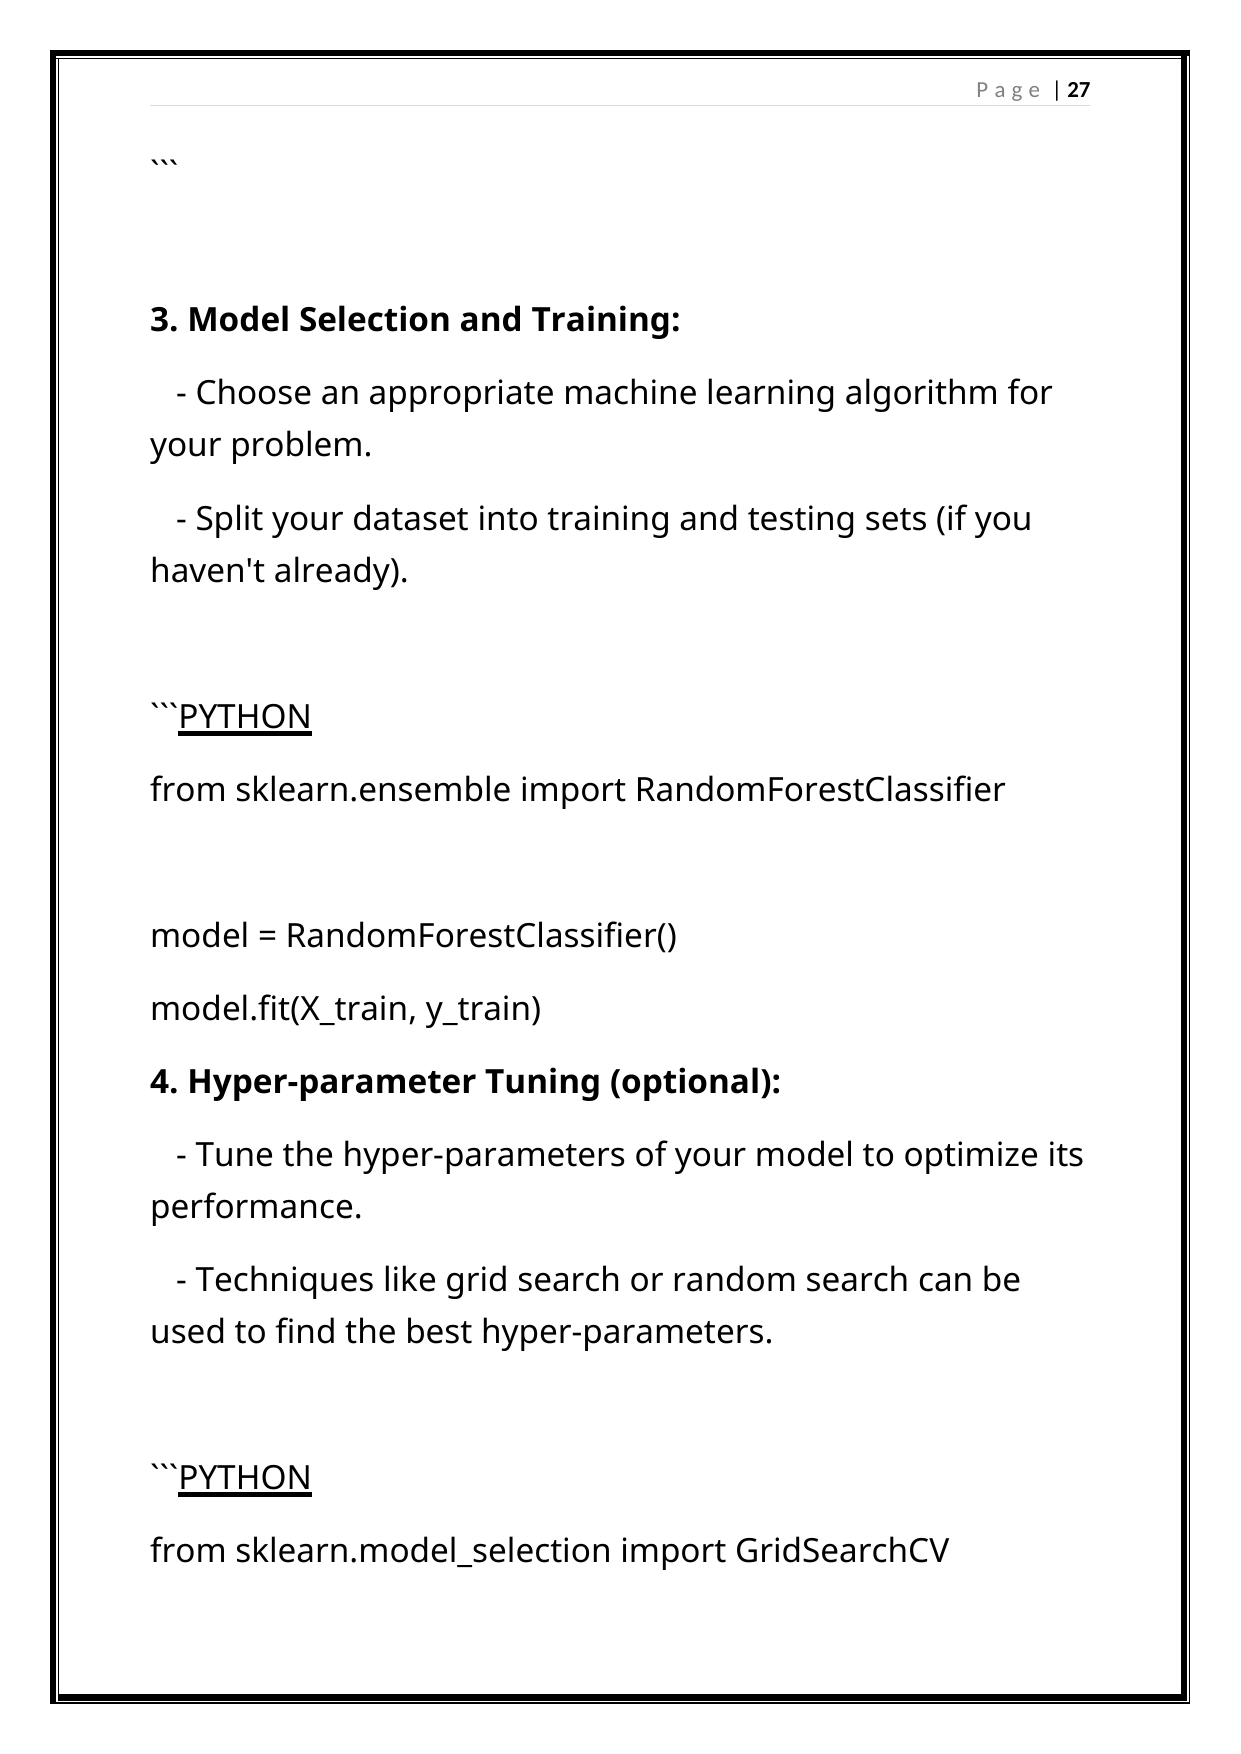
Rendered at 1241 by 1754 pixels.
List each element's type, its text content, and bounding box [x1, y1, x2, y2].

text - Techniques like grid search or random search can be used to find the best hyper-parameters. [150, 1256, 1090, 1353]
text 4. Hyper-parameter Tuning (optional): [150, 1058, 1090, 1103]
text - Split your dataset into training and testing sets (if you haven't already). [150, 494, 1090, 592]
text from sklearn.model_selection import GridSearchCV [150, 1527, 1090, 1572]
text ```PYTHON [150, 1454, 1090, 1499]
text model = RandomForestClassifier() [150, 912, 1090, 957]
text - Tune the hyper-parameters of your model to optimize its performance. [150, 1131, 1090, 1228]
text model.fit(X_train, y_train) [150, 984, 1090, 1030]
text from sklearn.ensemble import RandomForestClassifier [150, 766, 1090, 811]
text 3. Model Selection and Training: [150, 296, 1090, 341]
text - Choose an appropriate machine learning algorithm for your problem. [150, 369, 1090, 467]
text ```PYTHON [150, 692, 1090, 738]
text ``` [150, 150, 1090, 195]
